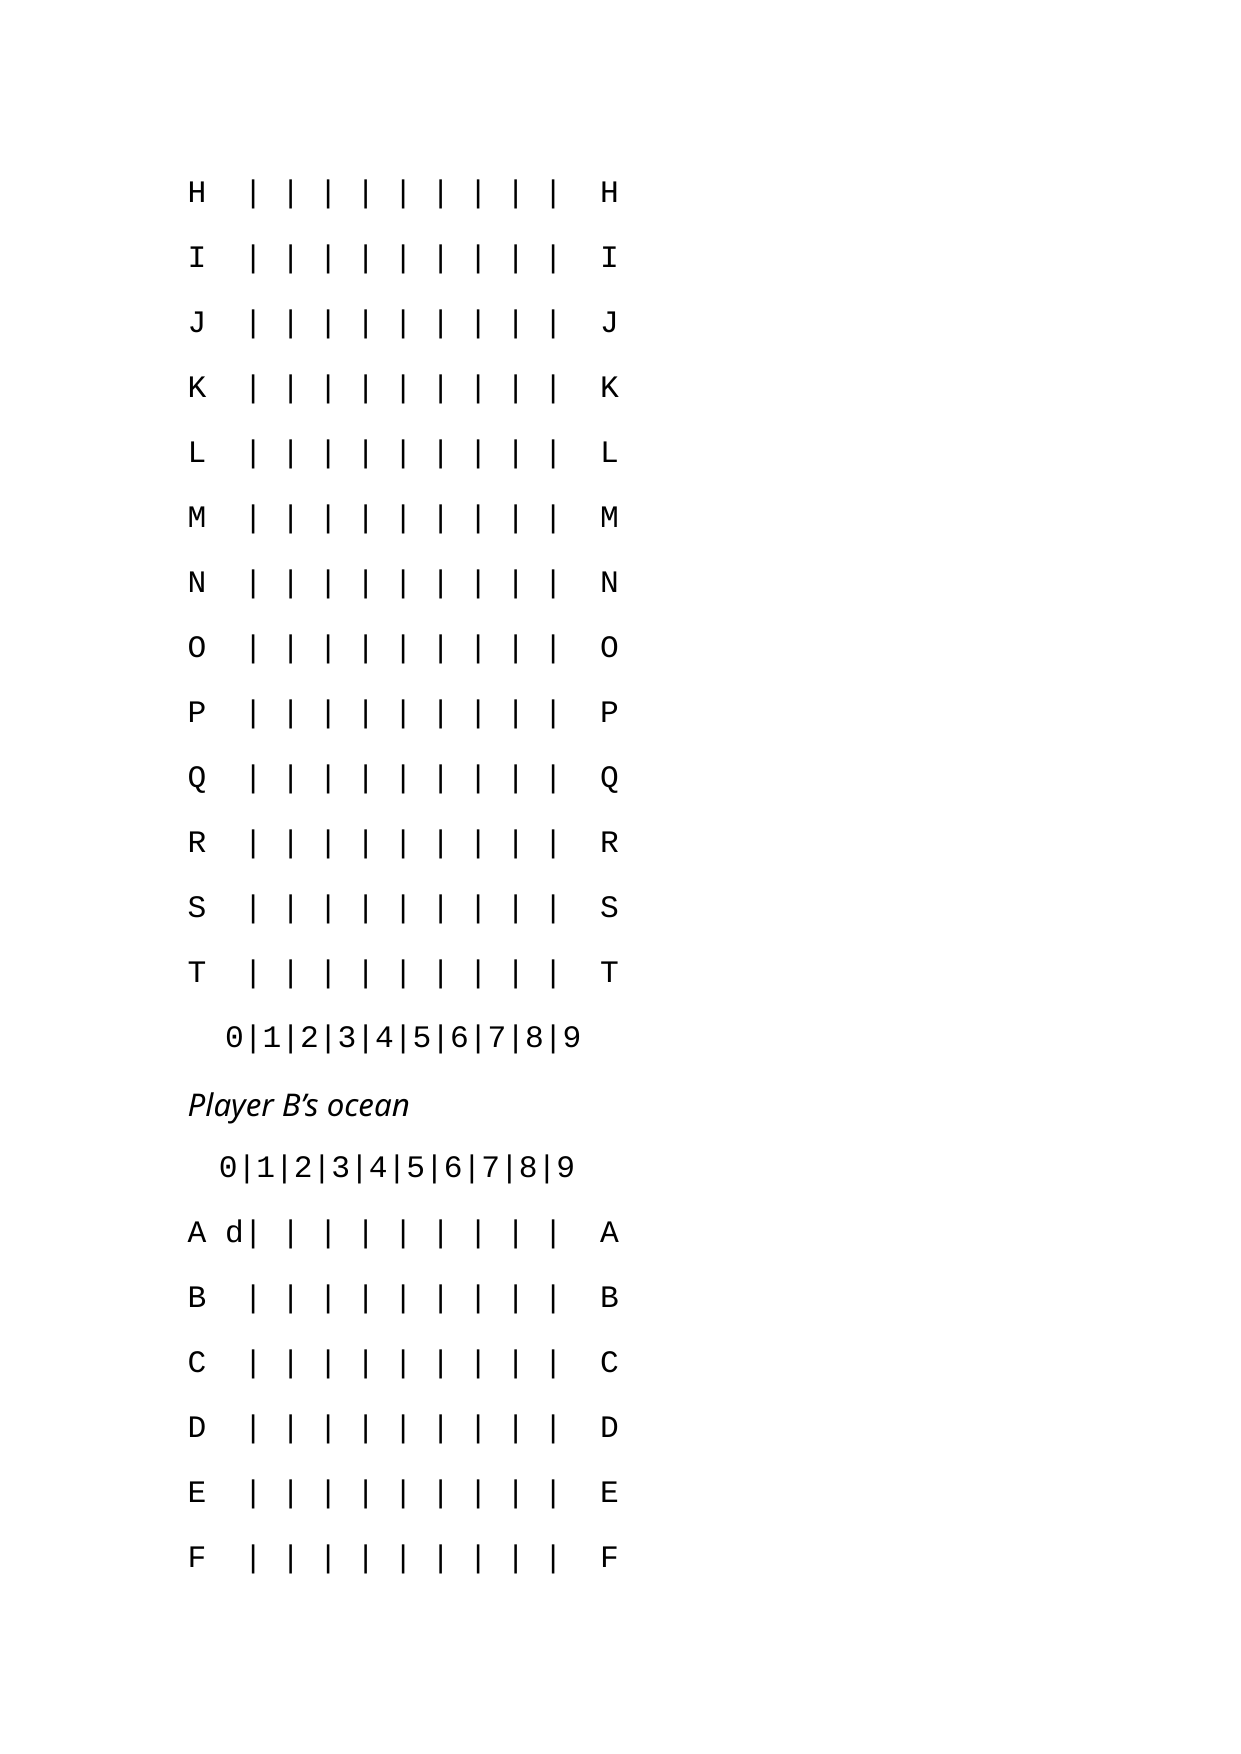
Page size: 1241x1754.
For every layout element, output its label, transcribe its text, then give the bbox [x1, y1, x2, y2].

text L | | | | | | | | | L [187, 422, 1053, 487]
text T | | | | | | | | | T [187, 942, 1053, 1007]
text R | | | | | | | | | R [187, 812, 1053, 877]
text O | | | | | | | | | O [187, 617, 1053, 682]
text D | | | | | | | | | D [187, 1397, 1053, 1462]
text P | | | | | | | | | P [187, 682, 1053, 747]
text S | | | | | | | | | S [187, 877, 1053, 942]
text 0|1|2|3|4|5|6|7|8|9 [187, 1137, 1053, 1202]
text C | | | | | | | | | C [187, 1332, 1053, 1397]
text M | | | | | | | | | M [187, 487, 1053, 552]
text Q | | | | | | | | | Q [187, 747, 1053, 812]
text 0|1|2|3|4|5|6|7|8|9 [187, 1007, 1053, 1072]
text Player B’s ocean [187, 1072, 1053, 1137]
text H | | | | | | | | | H [187, 162, 1053, 227]
text N | | | | | | | | | N [187, 552, 1053, 617]
text A d| | | | | | | | | A [187, 1202, 1053, 1267]
text E | | | | | | | | | E [187, 1462, 1053, 1527]
text F | | | | | | | | | F [187, 1527, 1053, 1592]
text B | | | | | | | | | B [187, 1267, 1053, 1332]
text K | | | | | | | | | K [187, 357, 1053, 422]
text J | | | | | | | | | J [187, 292, 1053, 357]
text I | | | | | | | | | I [187, 227, 1053, 292]
